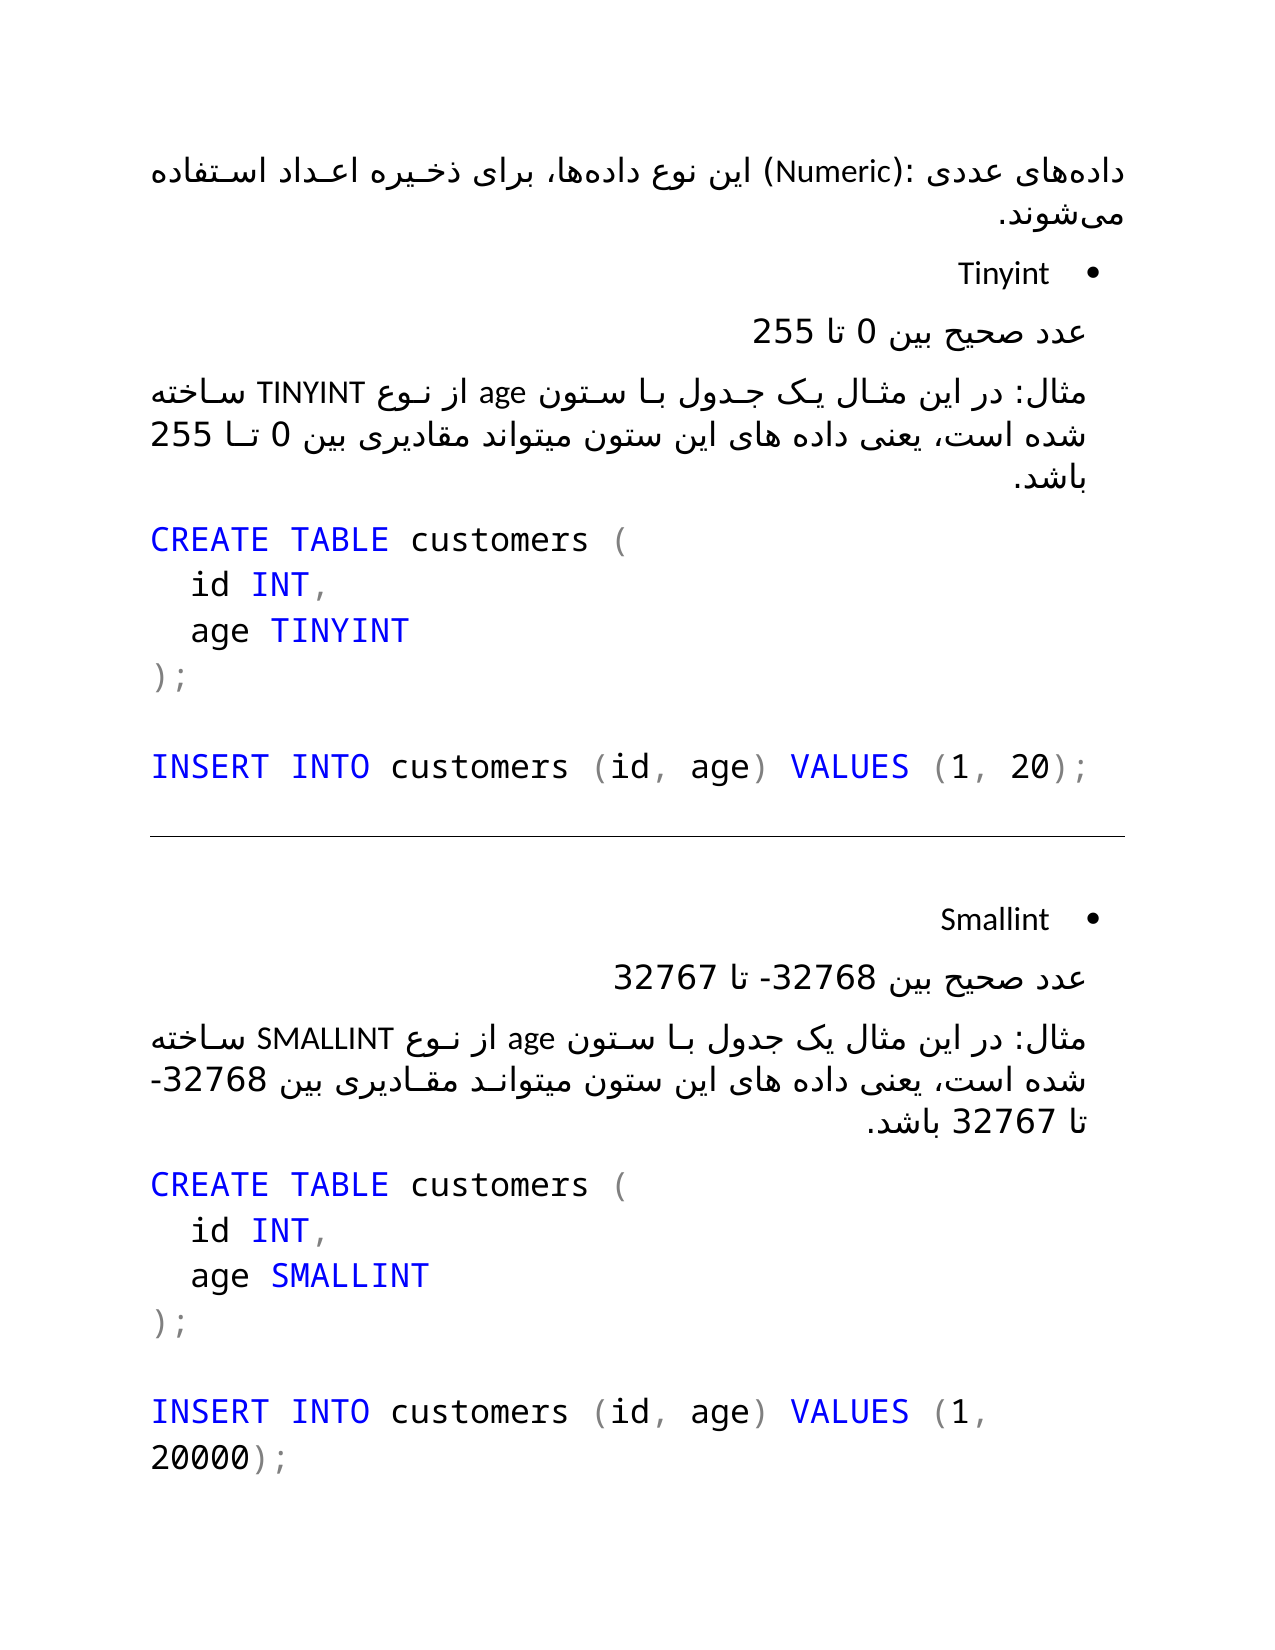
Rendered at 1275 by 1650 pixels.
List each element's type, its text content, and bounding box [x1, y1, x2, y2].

text INSERT INTO customers (id, age) VALUES (1, 20); [150, 743, 1125, 788]
text age SMALLINT [150, 1252, 1125, 1297]
text عدد صحیح بین 0 تا 255 [150, 313, 1087, 352]
text ); [150, 1297, 1125, 1343]
text id INT, [150, 561, 1125, 606]
text CREATE TABLE customers ( [150, 1161, 1125, 1207]
text age TINYINT [150, 606, 1125, 652]
list Smallint [150, 898, 1087, 938]
list Tinyint [150, 252, 1087, 293]
text مثال: در این مثال یک جدول با ستون age از نوع TINYINT ساخته شده است، یعنی داده های این ستون میتواند مقادیری بین 0 تا 255 باشد. [150, 371, 1087, 496]
text CREATE TABLE customers ( [150, 516, 1125, 561]
text داده‌های عددی :(Numeric) این نوع داده‌ها، برای ذخیره اعداد استفاده می‌شوند. [150, 150, 1125, 233]
text id INT, [150, 1207, 1125, 1252]
text INSERT INTO customers (id, age) VALUES (1, 20000); [150, 1388, 1125, 1479]
text عدد صحیح بین 32768- تا 32767 [150, 958, 1087, 997]
text ); [150, 652, 1125, 697]
text مثال: در این مثال یک جدول با ستون age از نوع SMALLINT ساخته شده است، یعنی داده های این ستون میتواند مقادیری بین 32768- تا 32767 باشد. [150, 1017, 1087, 1141]
